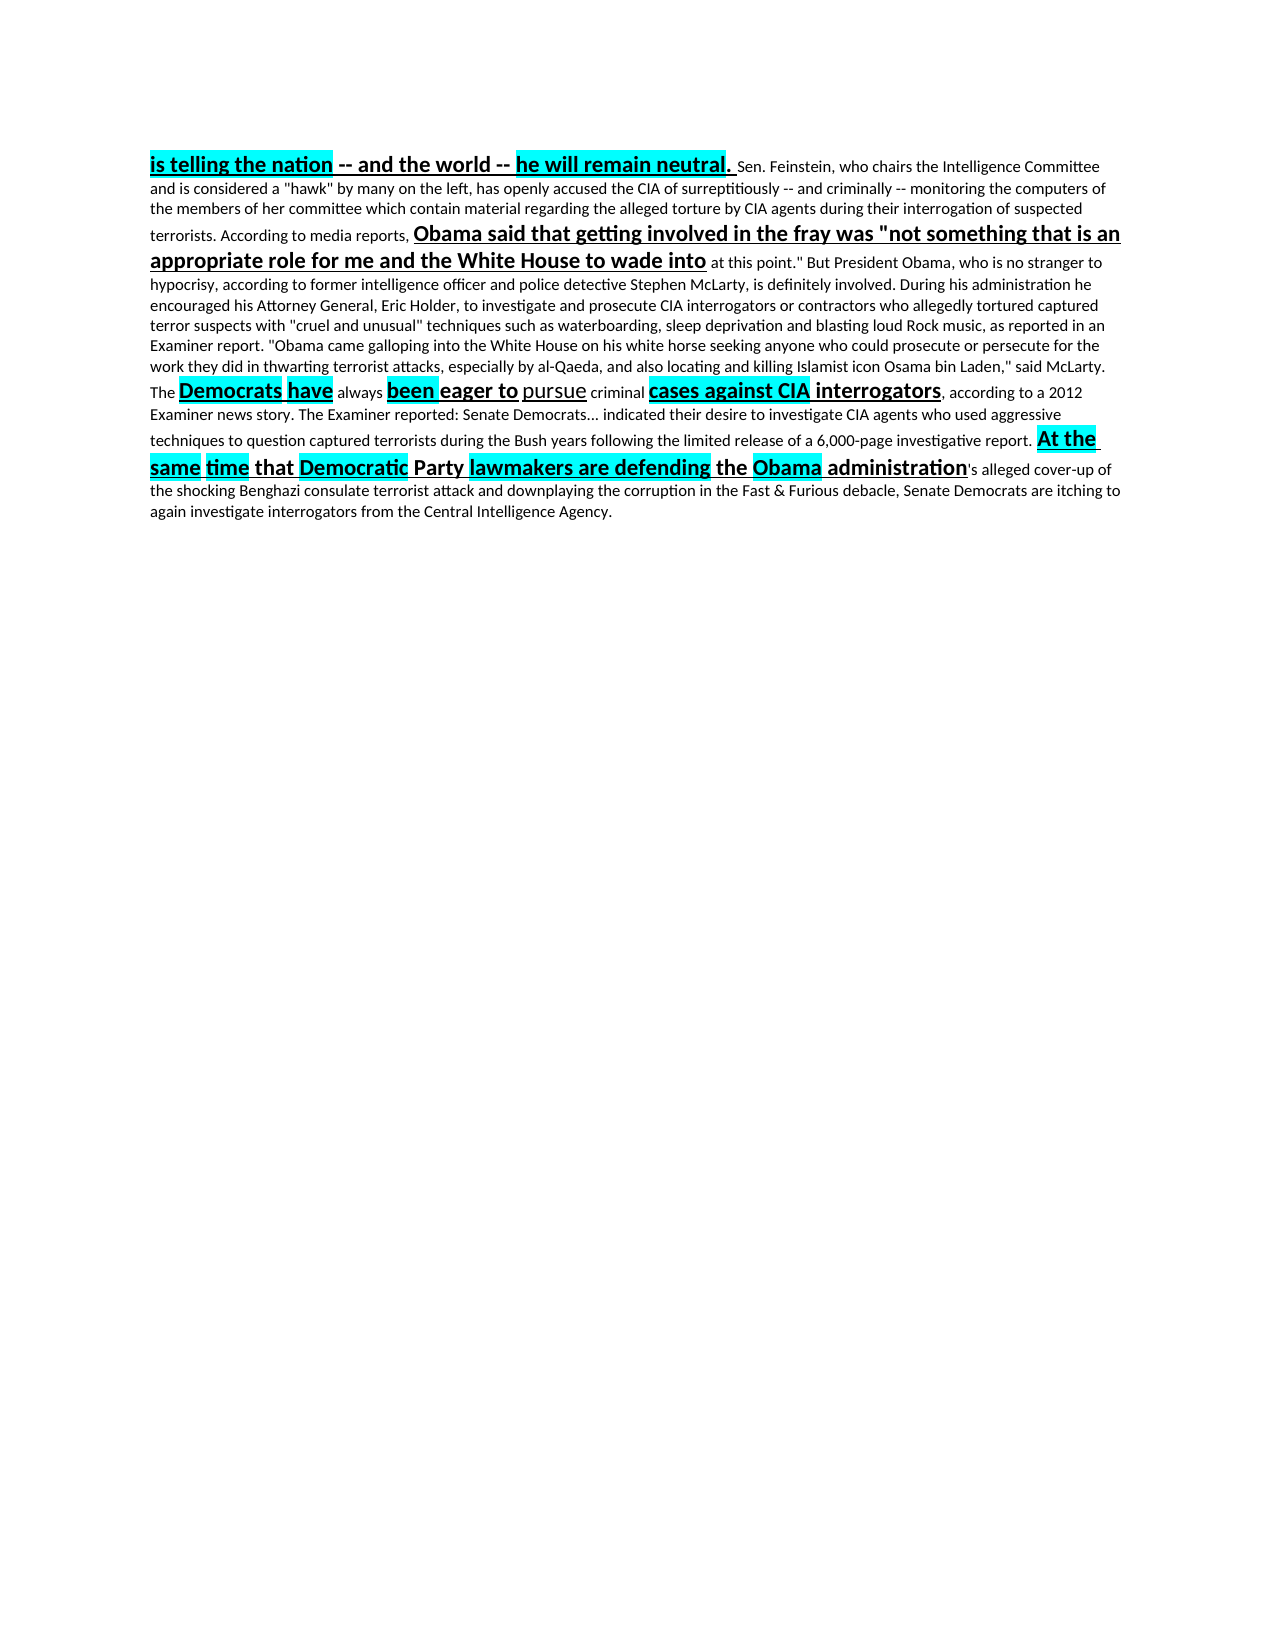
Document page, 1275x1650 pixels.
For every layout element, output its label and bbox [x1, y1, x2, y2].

text [150, 150, 1125, 521]
